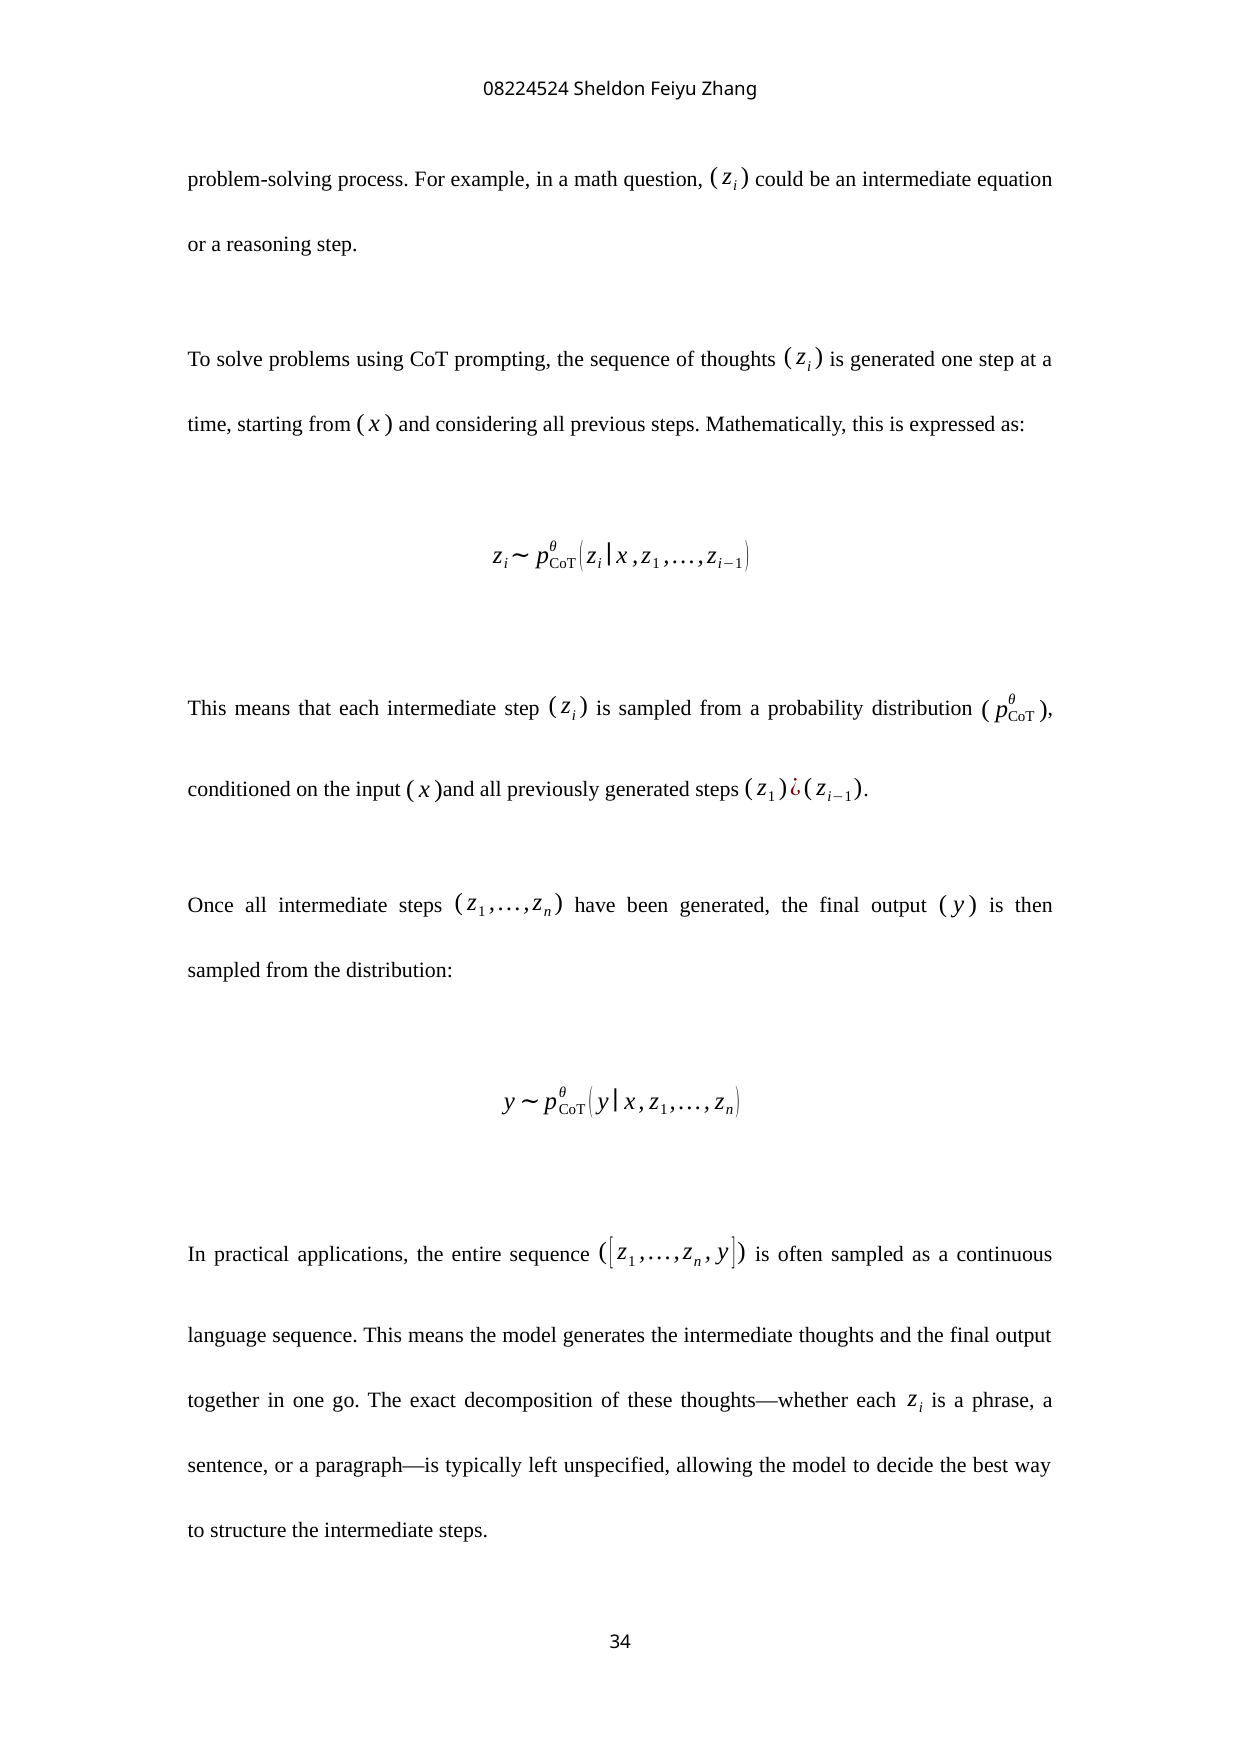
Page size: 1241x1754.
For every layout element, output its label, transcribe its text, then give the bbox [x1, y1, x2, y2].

text In practical applications, the entire sequence is often sampled as a continuous language sequence. This means the model generates the intermediate thoughts and the final output together in one go. The exact decomposition of these thoughts—whether each is a phrase, a sentence, or a paragraph—is typically left unspecified, allowing the model to decide the best way to structure the intermediate steps. [187, 1221, 1053, 1546]
text This means that each intermediate step is sampled from a probability distribution , conditioned on the input and all previously generated steps . [187, 675, 1053, 805]
text Once all intermediate steps have been generated, the final output is then sampled from the distribution: [187, 888, 1053, 986]
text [187, 162, 1053, 259]
text To solve problems using CoT prompting, the sequence of thoughts is generated one step at a time, starting from and considering all previous steps. Mathematically, this is expressed as: [187, 342, 1053, 440]
